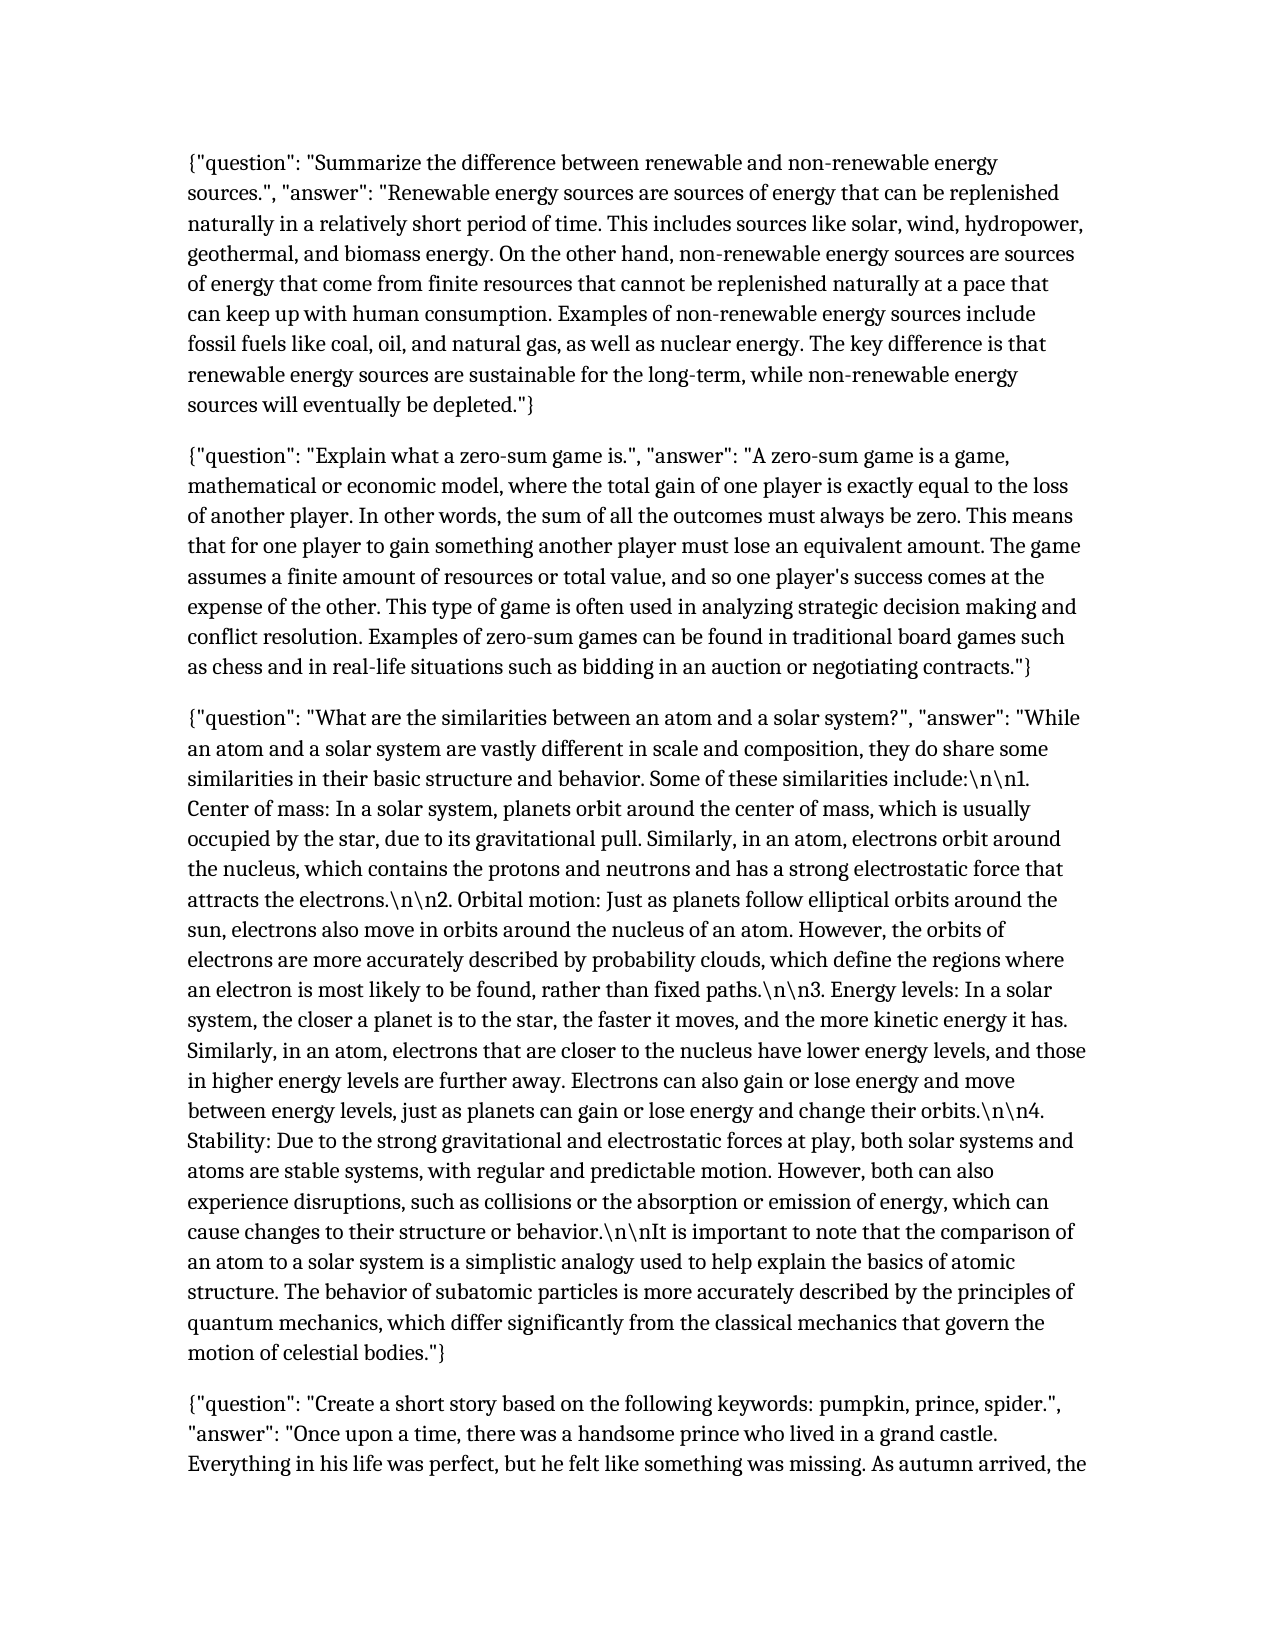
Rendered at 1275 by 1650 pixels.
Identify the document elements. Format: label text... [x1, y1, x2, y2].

text {"question": "What are the similarities between an atom and a solar system?", "answer": "While an atom and a solar system are vastly different in scale and composition, they do share some similarities in their basic structure and behavior. Some of these similarities include:\n\n1. Center of mass: In a solar system, planets orbit around the center of mass, which is usually occupied by the star, due to its gravitational pull. Similarly, in an atom, electrons orbit around the nucleus, which contains the protons and neutrons and has a strong electrostatic force that attracts the electrons.\n\n2. Orbital motion: Just as planets follow elliptical orbits around the sun, electrons also move in orbits around the nucleus of an atom. However, the orbits of electrons are more accurately described by probability clouds, which define the regions where an electron is most likely to be found, rather than fixed paths.\n\n3. Energy levels: In a solar system, the closer a planet is to the star, the faster it moves, and the more kinetic energy it has. Similarly, in an atom, electrons that are closer to the nucleus have lower energy levels, and those in higher energy levels are further away. Electrons can also gain or lose energy and move between energy levels, just as planets can gain or lose energy and change their orbits.\n\n4. Stability: Due to the strong gravitational and electrostatic forces at play, both solar systems and atoms are stable systems, with regular and predictable motion. However, both can also experience disruptions, such as collisions or the absorption or emission of energy, which can cause changes to their structure or behavior.\n\nIt is important to note that the comparison of an atom to a solar system is a simplistic analogy used to help explain the basics of atomic structure. The behavior of subatomic particles is more accurately described by the principles of quantum mechanics, which differ significantly from the classical mechanics that govern the motion of celestial bodies."} [187, 705, 1087, 1366]
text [187, 1391, 1087, 1477]
text {"question": "Summarize the difference between renewable and non-renewable energy sources.", "answer": "Renewable energy sources are sources of energy that can be replenished naturally in a relatively short period of time. This includes sources like solar, wind, hydropower, geothermal, and biomass energy. On the other hand, non-renewable energy sources are sources of energy that come from finite resources that cannot be replenished naturally at a pace that can keep up with human consumption. Examples of non-renewable energy sources include fossil fuels like coal, oil, and natural gas, as well as nuclear energy. The key difference is that renewable energy sources are sustainable for the long-term, while non-renewable energy sources will eventually be depleted."} [187, 150, 1087, 418]
text {"question": "Explain what a zero-sum game is.", "answer": "A zero-sum game is a game, mathematical or economic model, where the total gain of one player is exactly equal to the loss of another player. In other words, the sum of all the outcomes must always be zero. This means that for one player to gain something another player must lose an equivalent amount. The game assumes a finite amount of resources or total value, and so one player's success comes at the expense of the other. This type of game is often used in analyzing strategic decision making and conflict resolution. Examples of zero-sum games can be found in traditional board games such as chess and in real-life situations such as bidding in an auction or negotiating contracts."} [187, 443, 1087, 681]
